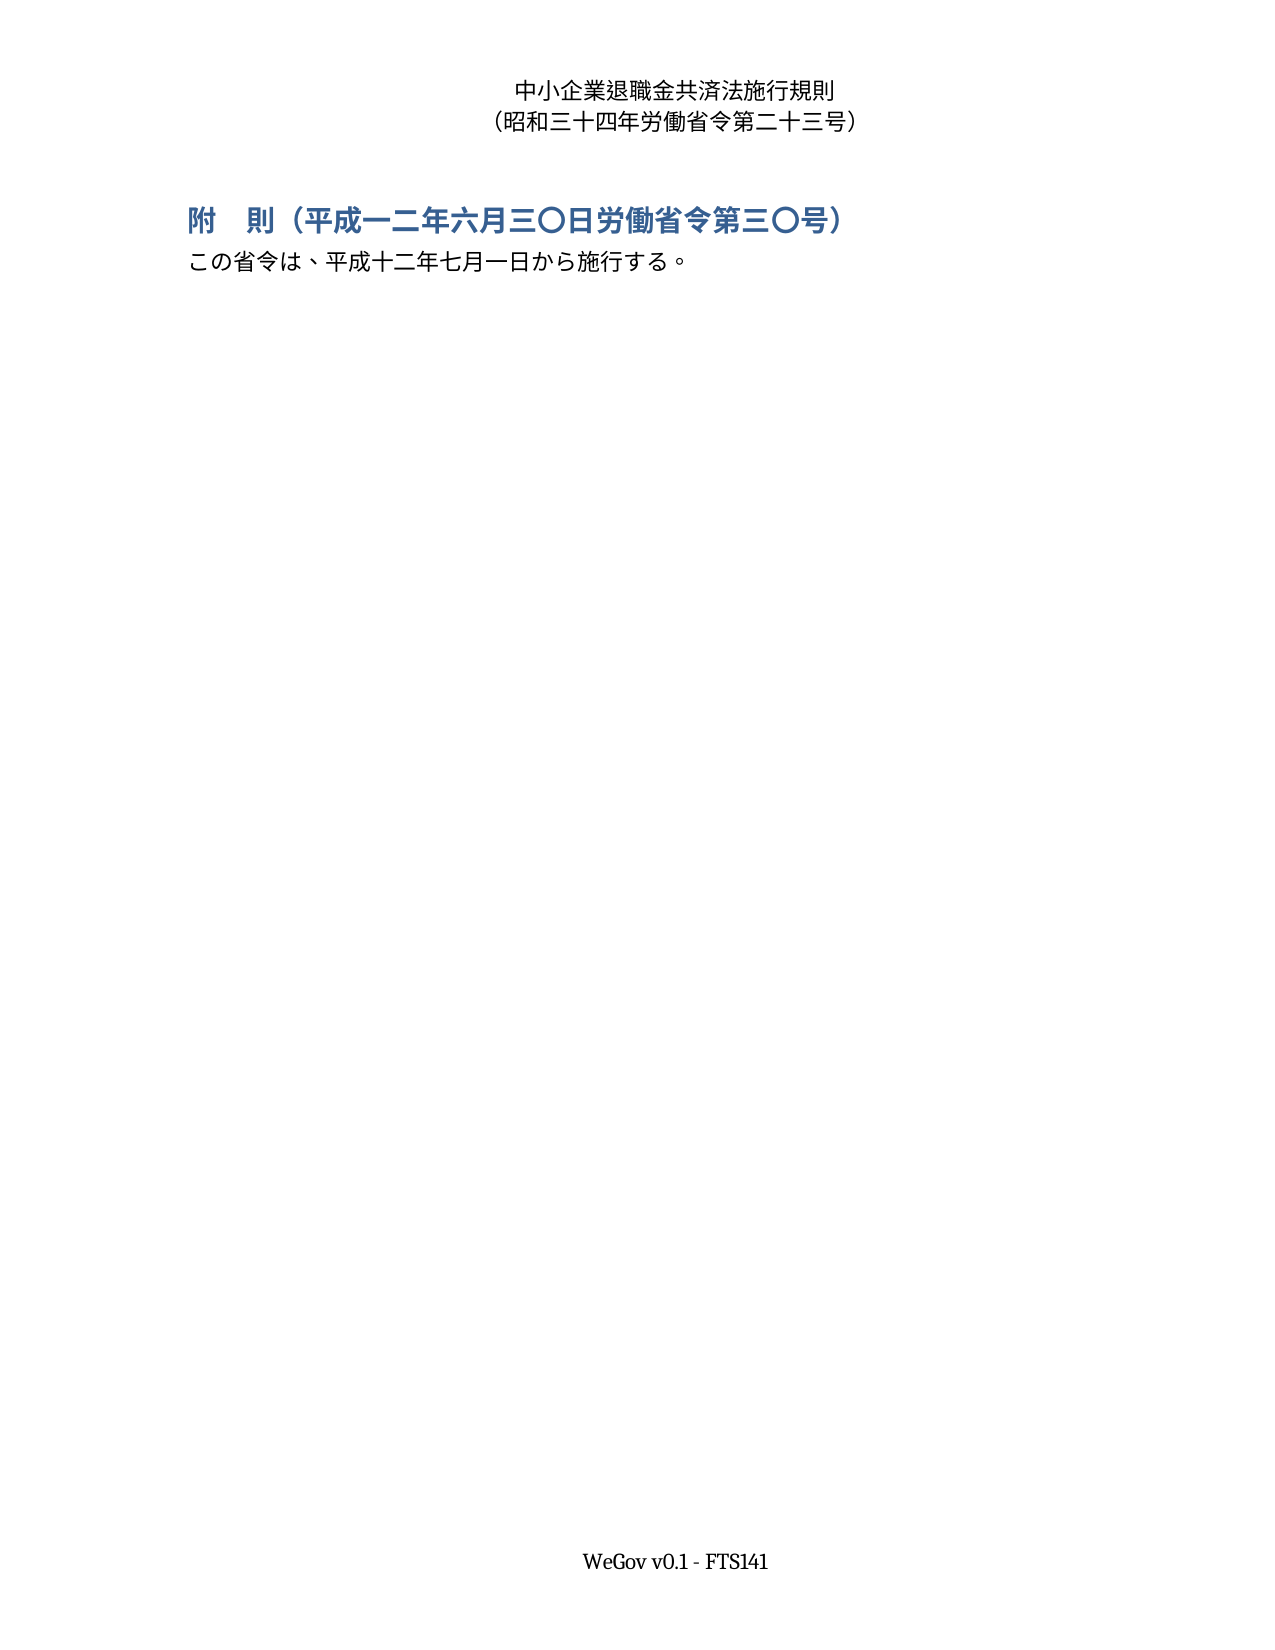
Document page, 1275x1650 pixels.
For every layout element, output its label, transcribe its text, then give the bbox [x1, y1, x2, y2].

text この省令は、平成十二年七月一日から施行する。 [187, 246, 1087, 277]
subtitle 附 則（平成一二年六月三〇日労働省令第三〇号） [187, 200, 1087, 240]
